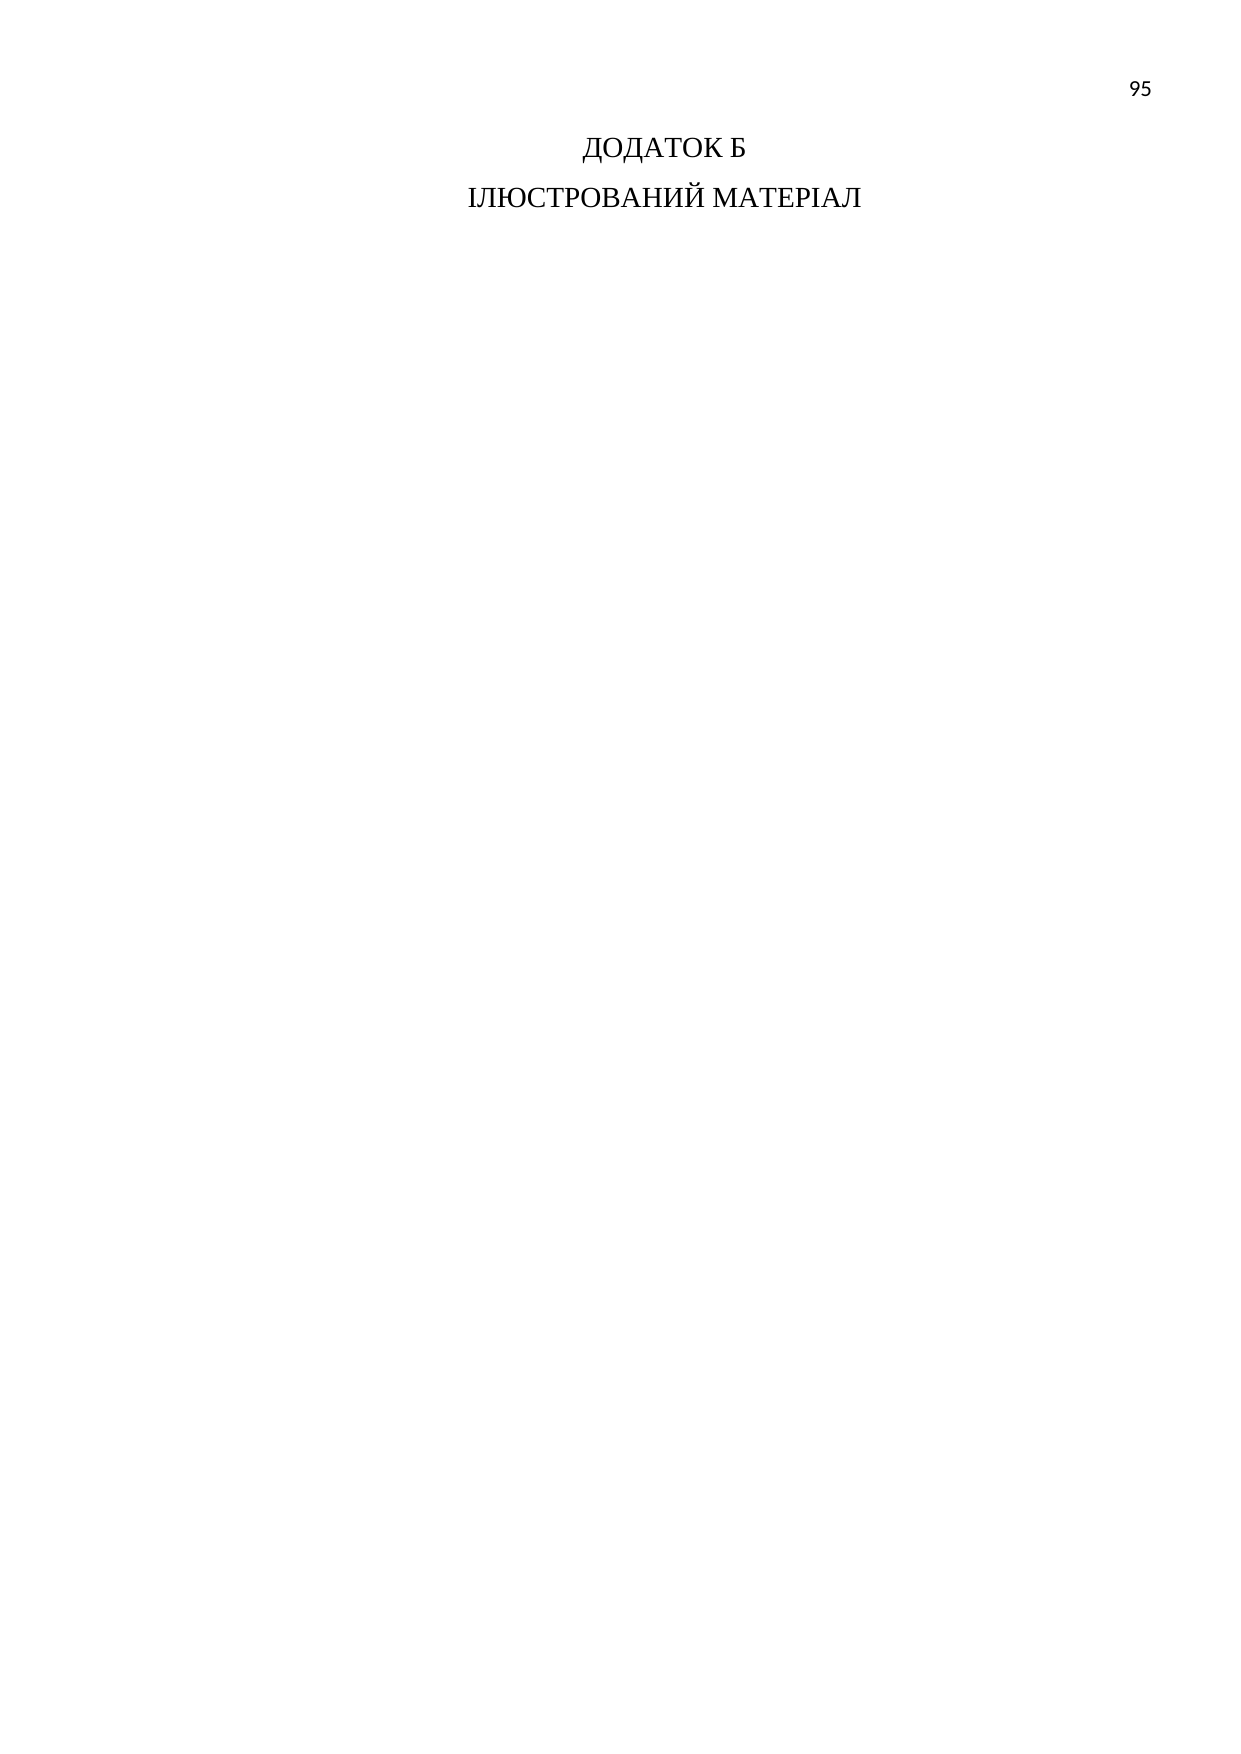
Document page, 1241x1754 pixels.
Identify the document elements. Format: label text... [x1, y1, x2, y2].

subtitle ДОДАТОК Б Ілюстрований матеріал [177, 130, 1152, 214]
